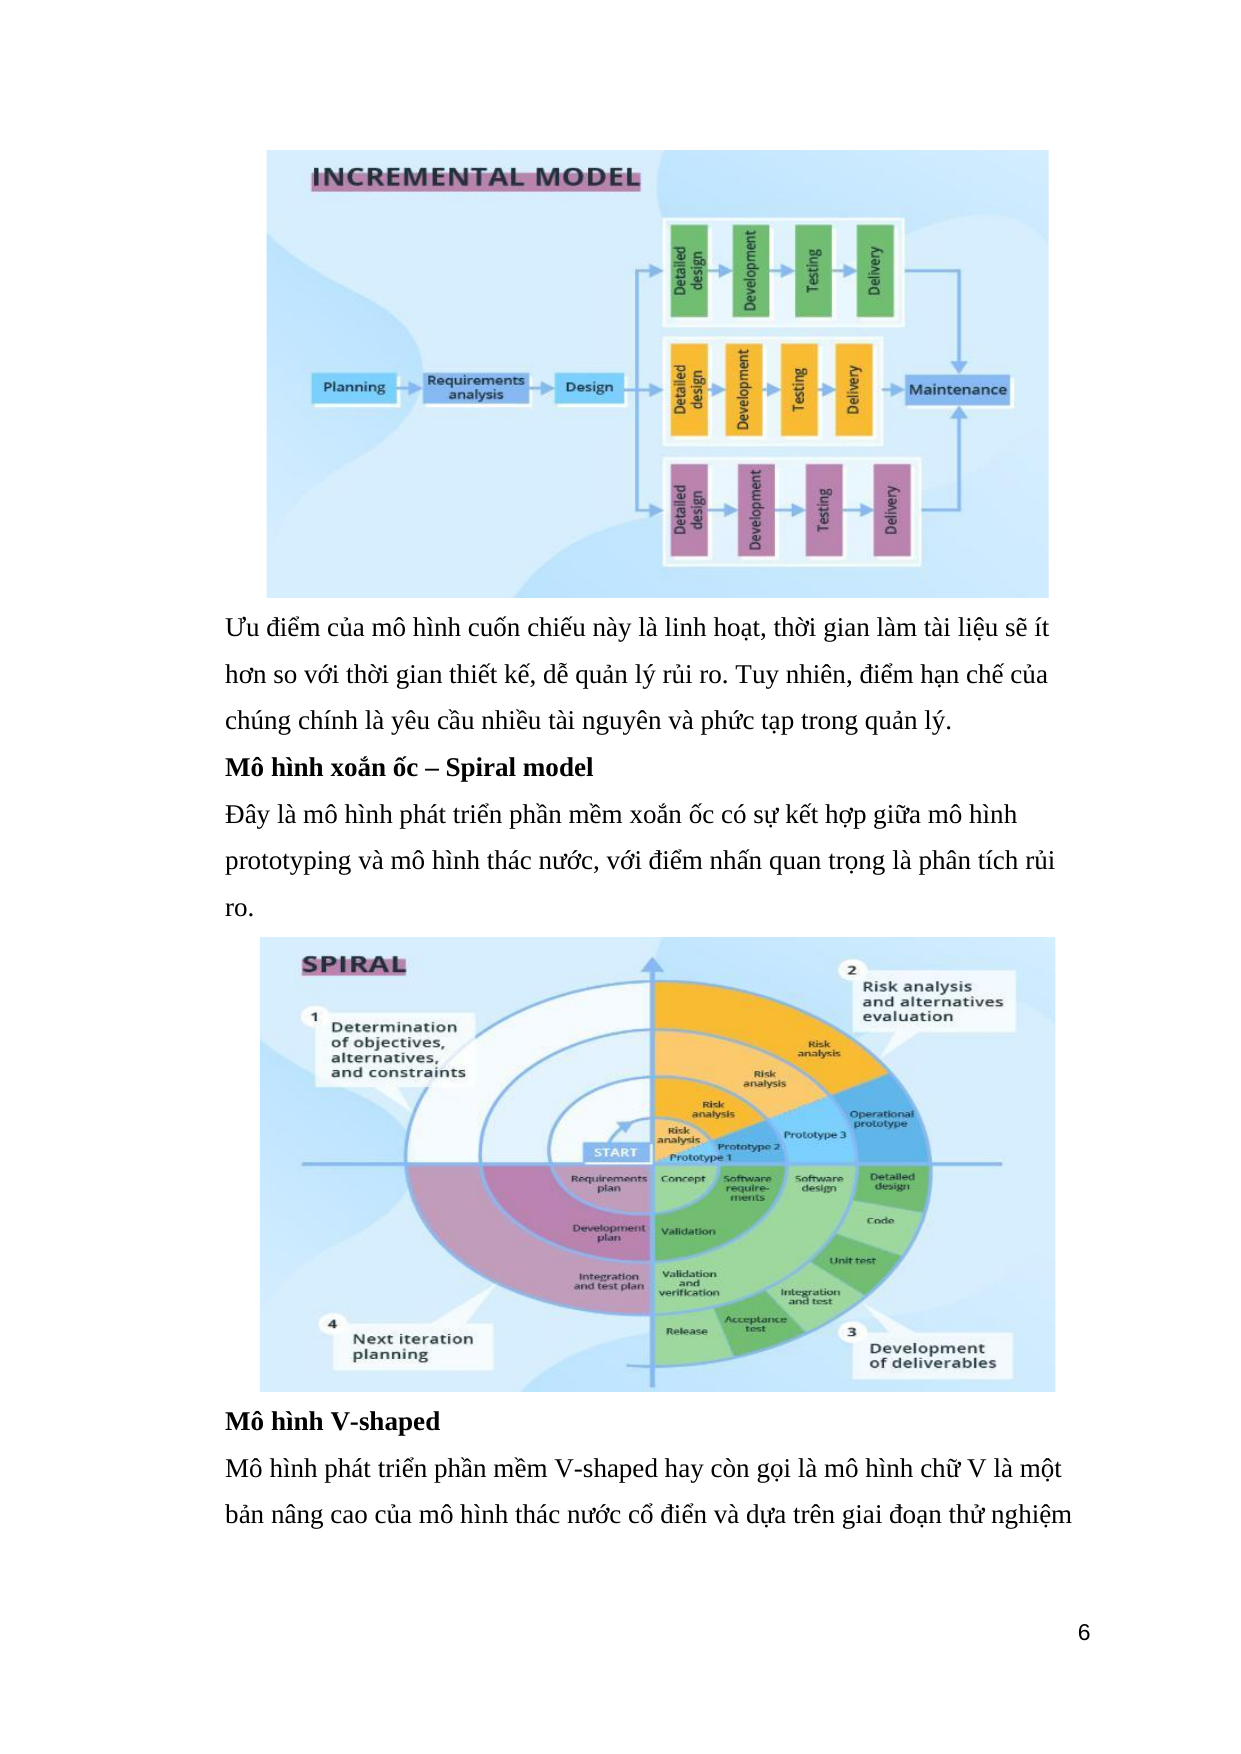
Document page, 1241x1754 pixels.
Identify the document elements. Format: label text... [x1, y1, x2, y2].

text Mô hình V-shaped [225, 1405, 1090, 1436]
text Đây là mô hình phát triển phần mềm xoắn ốc có sự kết hợp giữa mô hình prototyping và mô hình thác nước, với điểm nhấn quan trọng là phân tích rủi ro. [225, 798, 1090, 922]
text Mô hình xoắn ốc – Spiral model [150, 751, 1090, 782]
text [225, 1452, 1090, 1529]
picture [259, 937, 1056, 1392]
picture [266, 150, 1049, 598]
text Ưu điểm của mô hình cuốn chiếu này là linh hoạt, thời gian làm tài liệu sẽ ít hơn so với thời gian thiết kế, dễ quản lý rủi ro. Tuy nhiên, điểm hạn chế của chúng chính là yêu cầu nhiều tài nguyên và phức tạp trong quản lý. [225, 611, 1090, 736]
